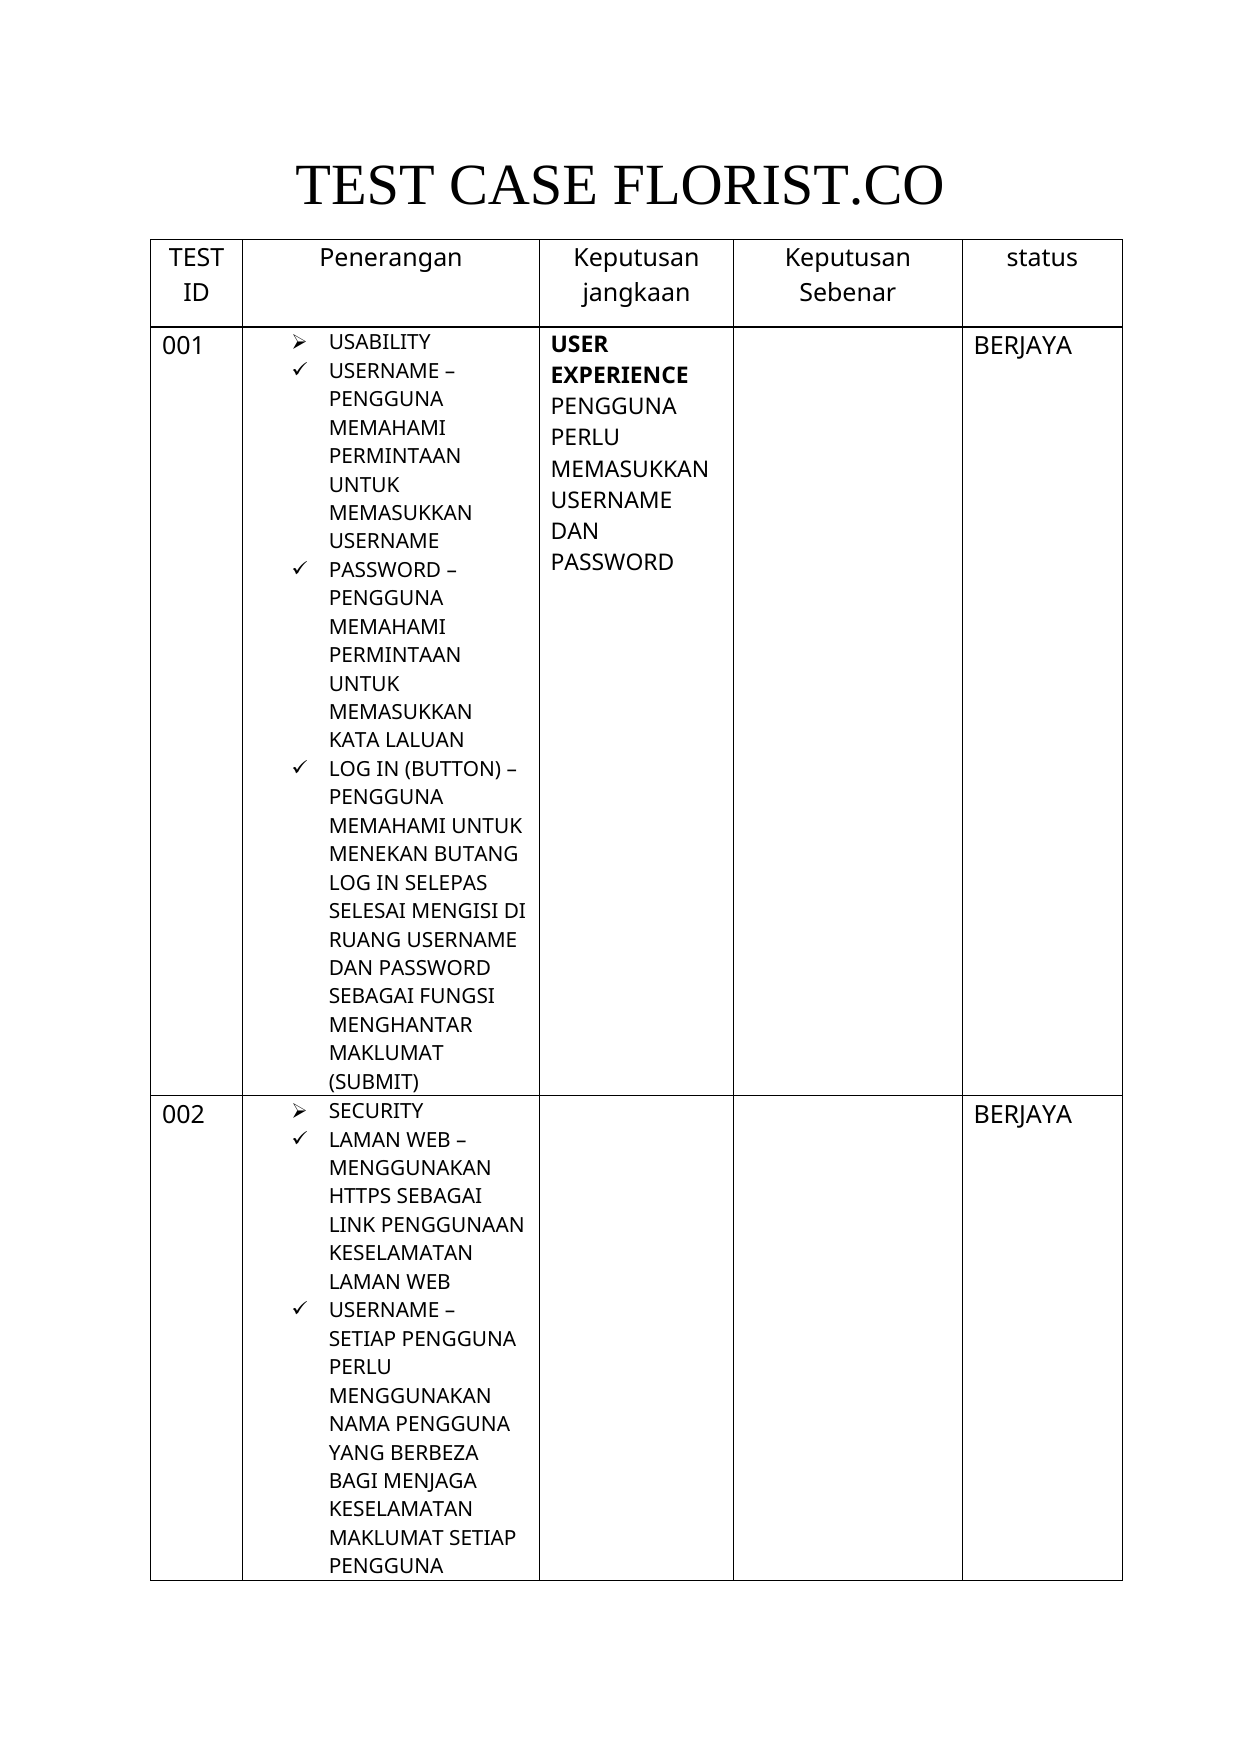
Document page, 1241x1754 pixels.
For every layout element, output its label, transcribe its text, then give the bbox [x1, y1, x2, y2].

text TEST CASE FLORIST.CO [150, 150, 1090, 217]
table_header Penerangan [243, 240, 539, 326]
table_cell USABILITY USERNAME – PENGGUNA MEMAHAMI PERMINTAAN UNTUK MEMASUKKAN USERNAME PASSWORD – PENGGUNA MEMAHAMI PERMINTAAN UNTUK MEMASUKKAN KATA LALUAN LOG IN (BUTTON) – PENGGUNA MEMAHAMI UNTUK MENEKAN BUTANG LOG IN SELEPAS SELESAI MENGISI DI RUANG USERNAME DAN PASSWORD SEBAGAI FUNGSI MENGHANTAR MAKLUMAT (SUBMIT) [243, 328, 539, 1095]
table_header status [963, 240, 1122, 326]
table_header Keputusan jangkaan [540, 240, 733, 326]
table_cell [243, 1096, 539, 1580]
table_cell [734, 1096, 962, 1580]
table_cell USER EXPERIENCE PENGGUNA PERLU MEMASUKKAN USERNAME DAN PASSWORD [540, 328, 733, 1095]
table_cell 001 [151, 328, 242, 1095]
table_header Keputusan Sebenar [734, 240, 962, 326]
table_cell 002 [151, 1096, 242, 1580]
table_cell BERJAYA [963, 328, 1122, 1095]
table_cell [540, 1096, 733, 1580]
table_cell BERJAYA [963, 1096, 1122, 1580]
table_cell [734, 328, 962, 1095]
table_header TEST ID [151, 240, 242, 326]
